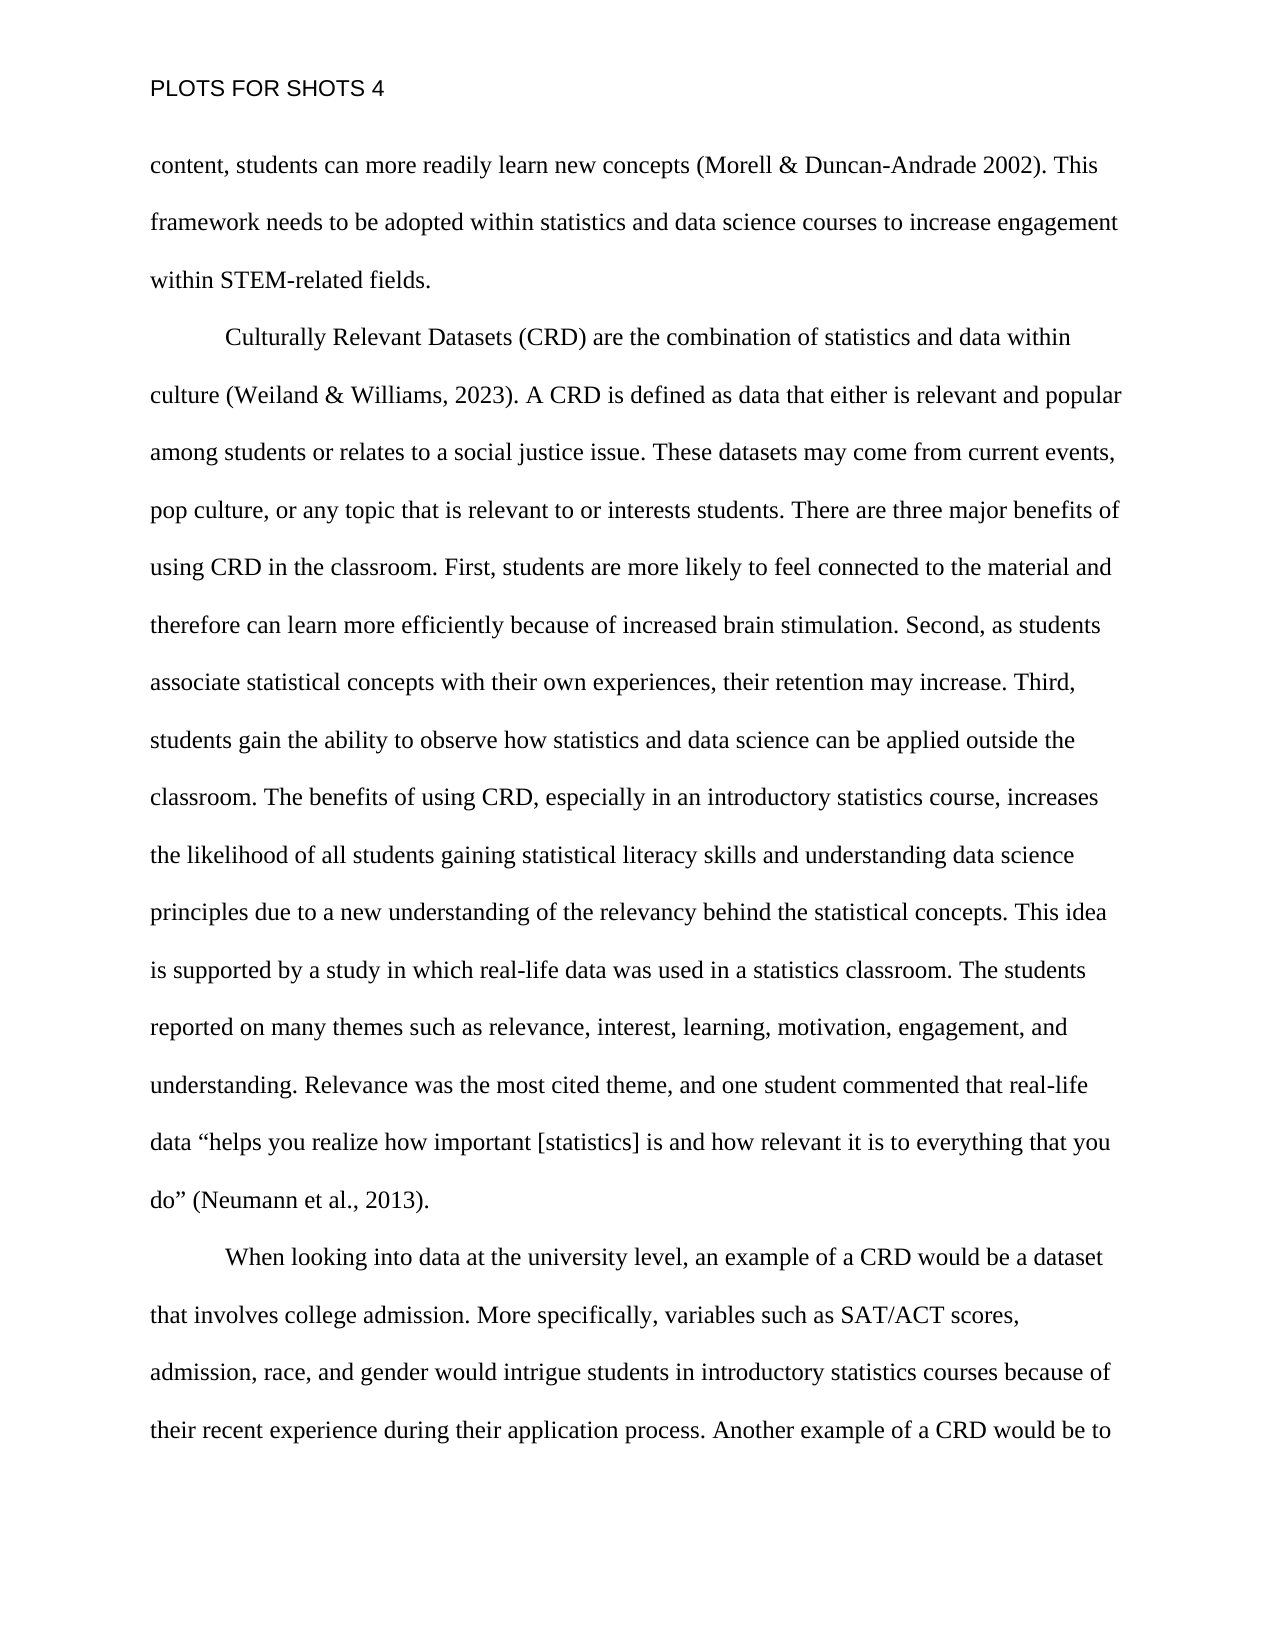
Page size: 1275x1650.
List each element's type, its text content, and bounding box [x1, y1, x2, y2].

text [150, 150, 1125, 294]
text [150, 1242, 1125, 1444]
text Culturally Relevant Datasets (CRD) are the combination of statistics and data within culture (Weiland & Williams, 2023). A CRD is defined as data that either is relevant and popular among students or relates to a social justice issue. These datasets may come from current events, pop culture, or any topic that is relevant to or interests students. There are three major benefits of using CRD in the classroom. First, students are more likely to feel connected to the material and therefore can learn more efficiently because of increased brain stimulation. Second, as students associate statistical concepts with their own experiences, their retention may increase. Third, students gain the ability to observe how statistics and data science can be applied outside the classroom. The benefits of using CRD, especially in an introductory statistics course, increases the likelihood of all students gaining statistical literacy skills and understanding data science principles due to a new understanding of the relevancy behind the statistical concepts. This idea is supported by a study in which real-life data was used in a statistics classroom. The students reported on many themes such as relevance, interest, learning, motivation, engagement, and understanding. Relevance was the most cited theme, and one student commented that real-life data “helps you realize how important [statistics] is and how relevant it is to everything that you do” (Neumann et al., 2013). [150, 322, 1125, 1214]
